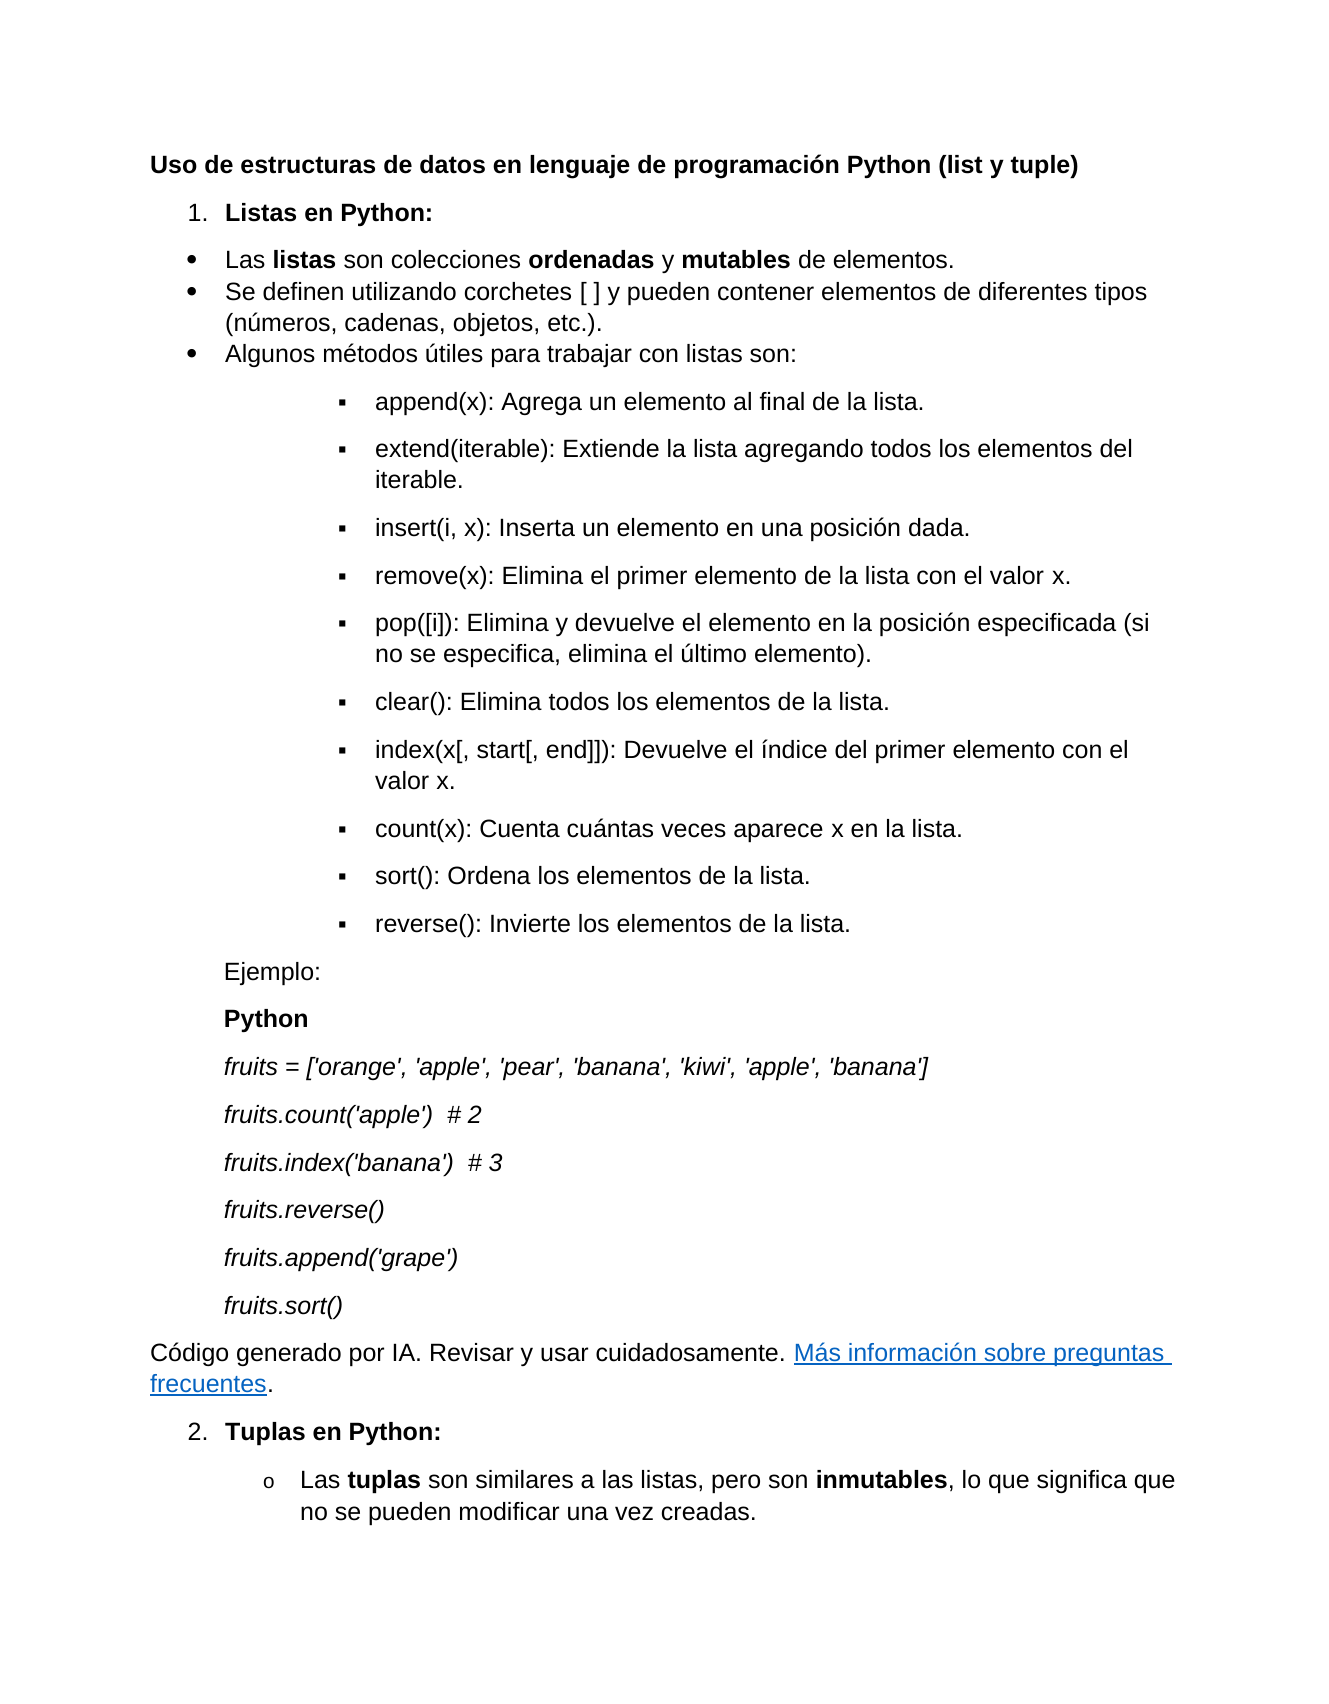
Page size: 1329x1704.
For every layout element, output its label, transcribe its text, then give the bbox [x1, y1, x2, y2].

text fruits.count('apple') # 2 [150, 1100, 1178, 1129]
list Listas en Python: [187, 198, 1178, 226]
text fruits = ['orange', 'apple', 'pear', 'banana', 'kiwi', 'apple', 'banana'] [150, 1052, 1178, 1081]
list append(x): Agrega un elemento al final de la lista. [337, 387, 1178, 415]
list insert(i, x): Inserta un elemento en una posición dada. [337, 513, 1178, 542]
list Algunos métodos útiles para trabajar con listas son: [187, 339, 1178, 368]
text Código generado por IA. Revisar y usar cuidadosamente. Más información sobre preguntas frecuentes. [150, 1338, 1178, 1398]
list clear(): Elimina todos los elementos de la lista. [337, 687, 1178, 716]
list Tuplas en Python: [187, 1417, 1178, 1446]
text Python [150, 1004, 1178, 1033]
list Las listas son colecciones ordenadas y mutables de elementos. [187, 245, 1178, 274]
text fruits.append('grape') [150, 1243, 1178, 1272]
text fruits.sort() [150, 1291, 1178, 1319]
list reverse(): Invierte los elementos de la lista. [337, 909, 1178, 938]
list Se definen utilizando corchetes [ ] y pueden contener elementos de diferentes tipos (números, cadenas, objetos, etc.). [187, 277, 1178, 336]
text fruits.index('banana') # 3 [150, 1148, 1178, 1176]
text fruits.reverse() [150, 1195, 1178, 1224]
list Las tuplas son similares a las listas, pero son inmutables, lo que significa que no se pueden modificar una vez creadas. [262, 1465, 1178, 1526]
list index(x[, start[, end]]): Devuelve el índice del primer elemento con el valor x. [337, 735, 1178, 795]
list remove(x): Elimina el primer elemento de la lista con el valor x. [337, 561, 1178, 589]
list count(x): Cuenta cuántas veces aparece x en la lista. [337, 814, 1178, 842]
list sort(): Ordena los elementos de la lista. [337, 861, 1178, 890]
text Uso de estructuras de datos en lenguaje de programación Python (list y tuple) [150, 150, 1178, 179]
list extend(iterable): Extiende la lista agregando todos los elementos del iterable. [337, 434, 1178, 494]
list pop([i]): Elimina y devuelve el elemento en la posición especificada (si no se especifica, elimina el último elemento). [337, 608, 1178, 668]
text Ejemplo: [150, 957, 1178, 986]
